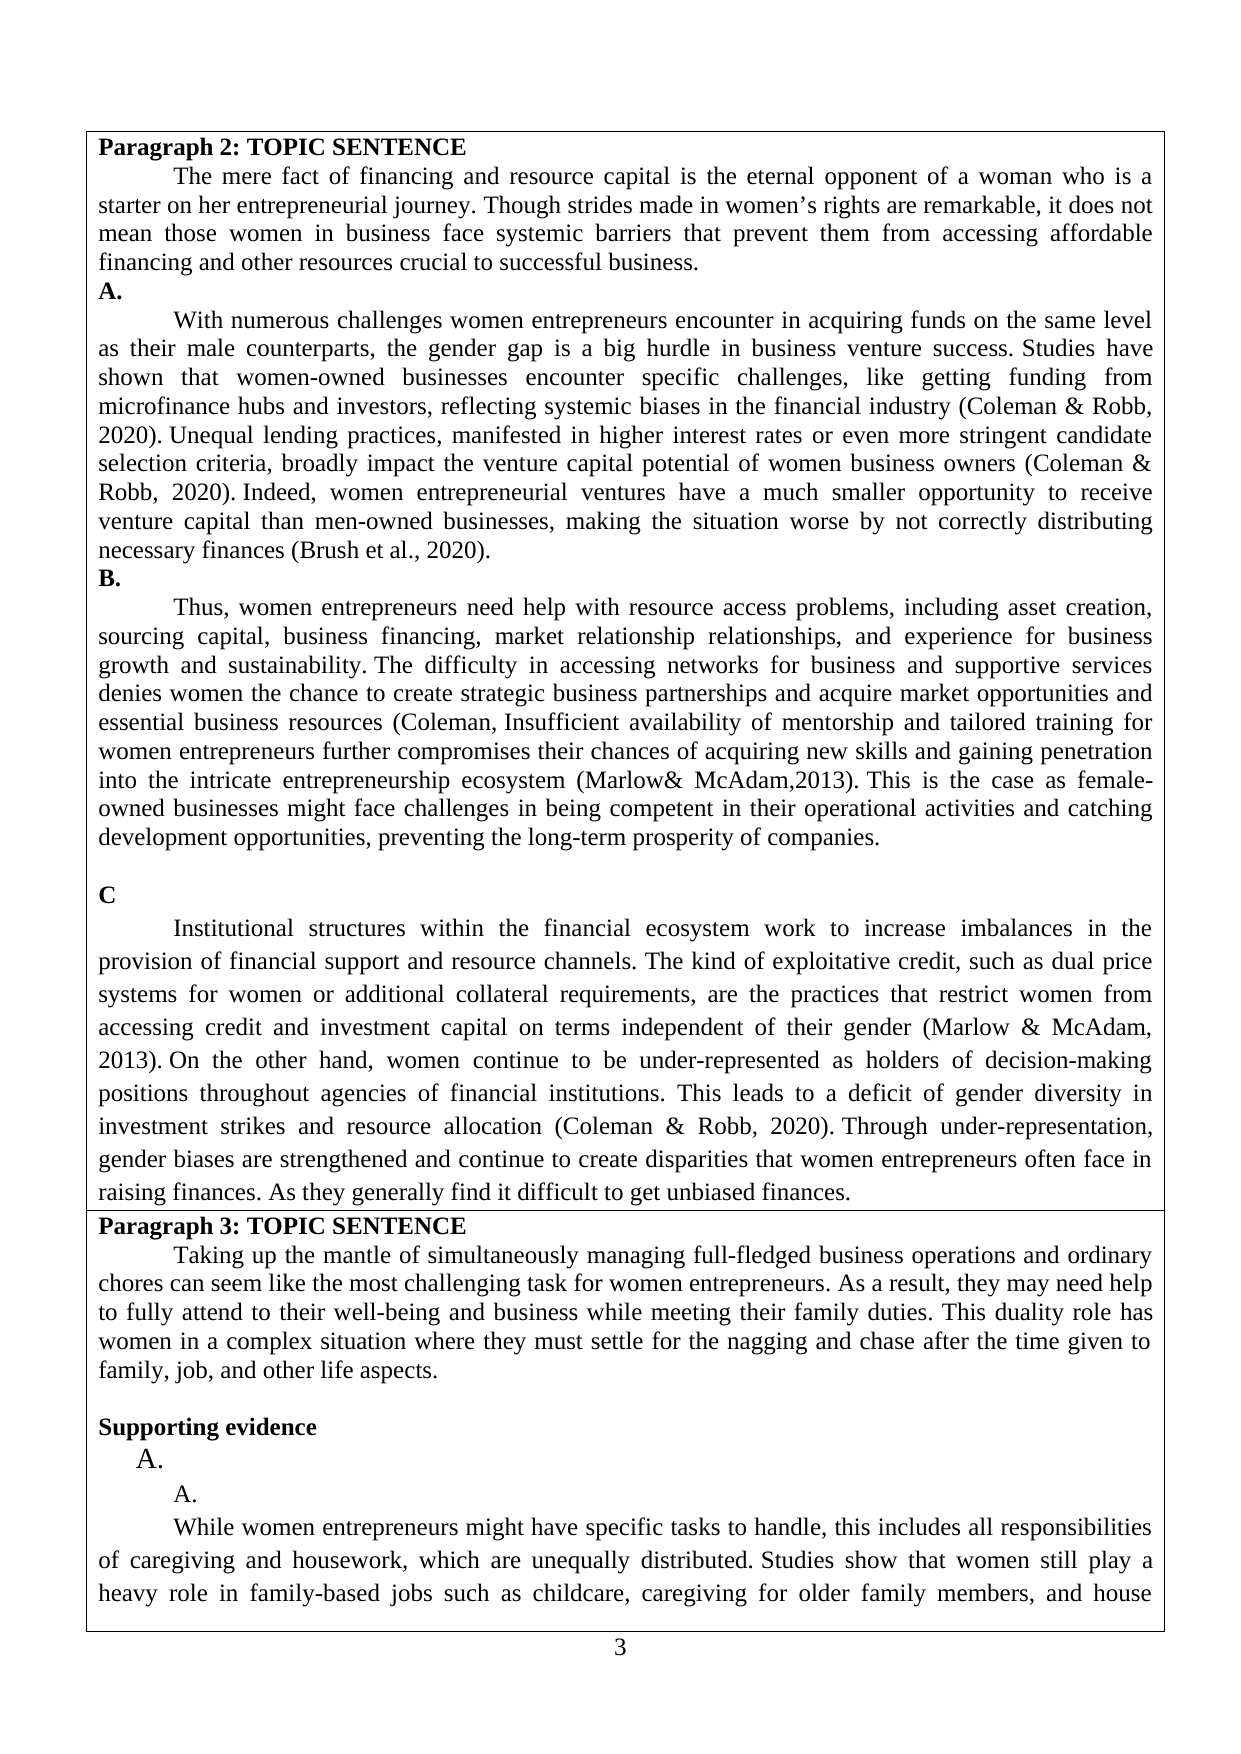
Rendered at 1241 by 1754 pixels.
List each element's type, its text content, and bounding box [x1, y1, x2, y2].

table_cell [87, 1211, 1164, 1631]
table_cell Paragraph 2: TOPIC SENTENCE The mere fact of financing and resource capital is the eternal opponent of a woman who is a starter on her entrepreneurial journey. Though strides made in women’s rights are remarkable, it does not mean those women in business face systemic barriers that prevent them from accessing affordable financing and other resources crucial to successful business. A. With numerous challenges women entrepreneurs encounter in acquiring funds on the same level as their male counterparts, the gender gap is a big hurdle in business venture success. Studies have shown that women-owned businesses encounter specific challenges, like getting funding from microfinance hubs and investors, reflecting systemic biases in the financial industry (Coleman & Robb, 2020). Unequal lending practices, manifested in higher interest rates or even more stringent candidate selection criteria, broadly impact the venture capital potential of women business owners (Coleman & Robb, 2020). Indeed, women entrepreneurial ventures have a much smaller opportunity to receive venture capital than men-owned businesses, making the situation worse by not correctly distributing necessary finances (Brush et al., 2020). B. Thus, women entrepreneurs need help with resource access problems, including asset creation, sourcing capital, business financing, market relationship relationships, and experience for business growth and sustainability. The difficulty in accessing networks for business and supportive services denies women the chance to create strategic business partnerships and acquire market opportunities and essential business resources (Coleman, Insufficient availability of mentorship and tailored training for women entrepreneurs further compromises their chances of acquiring new skills and gaining penetration into the intricate entrepreneurship ecosystem (Marlow& McAdam,2013). This is the case as female-owned businesses might face challenges in being competent in their operational activities and catching development opportunities, preventing the long-term prosperity of companies. C Institutional structures within the financial ecosystem work to increase imbalances in the provision of financial support and resource channels. The kind of exploitative credit, such as dual price systems for women or additional collateral requirements, are the practices that restrict women from accessing credit and investment capital on terms independent of their gender (Marlow & McAdam, 2013). On the other hand, women continue to be under-represented as holders of decision-making positions throughout agencies of financial institutions. This leads to a deficit of gender diversity in investment strikes and resource allocation (Coleman & Robb, 2020). Through under-representation, gender biases are strengthened and continue to create disparities that women entrepreneurs often face in raising finances. As they generally find it difficult to get unbiased finances. [87, 132, 1164, 1210]
